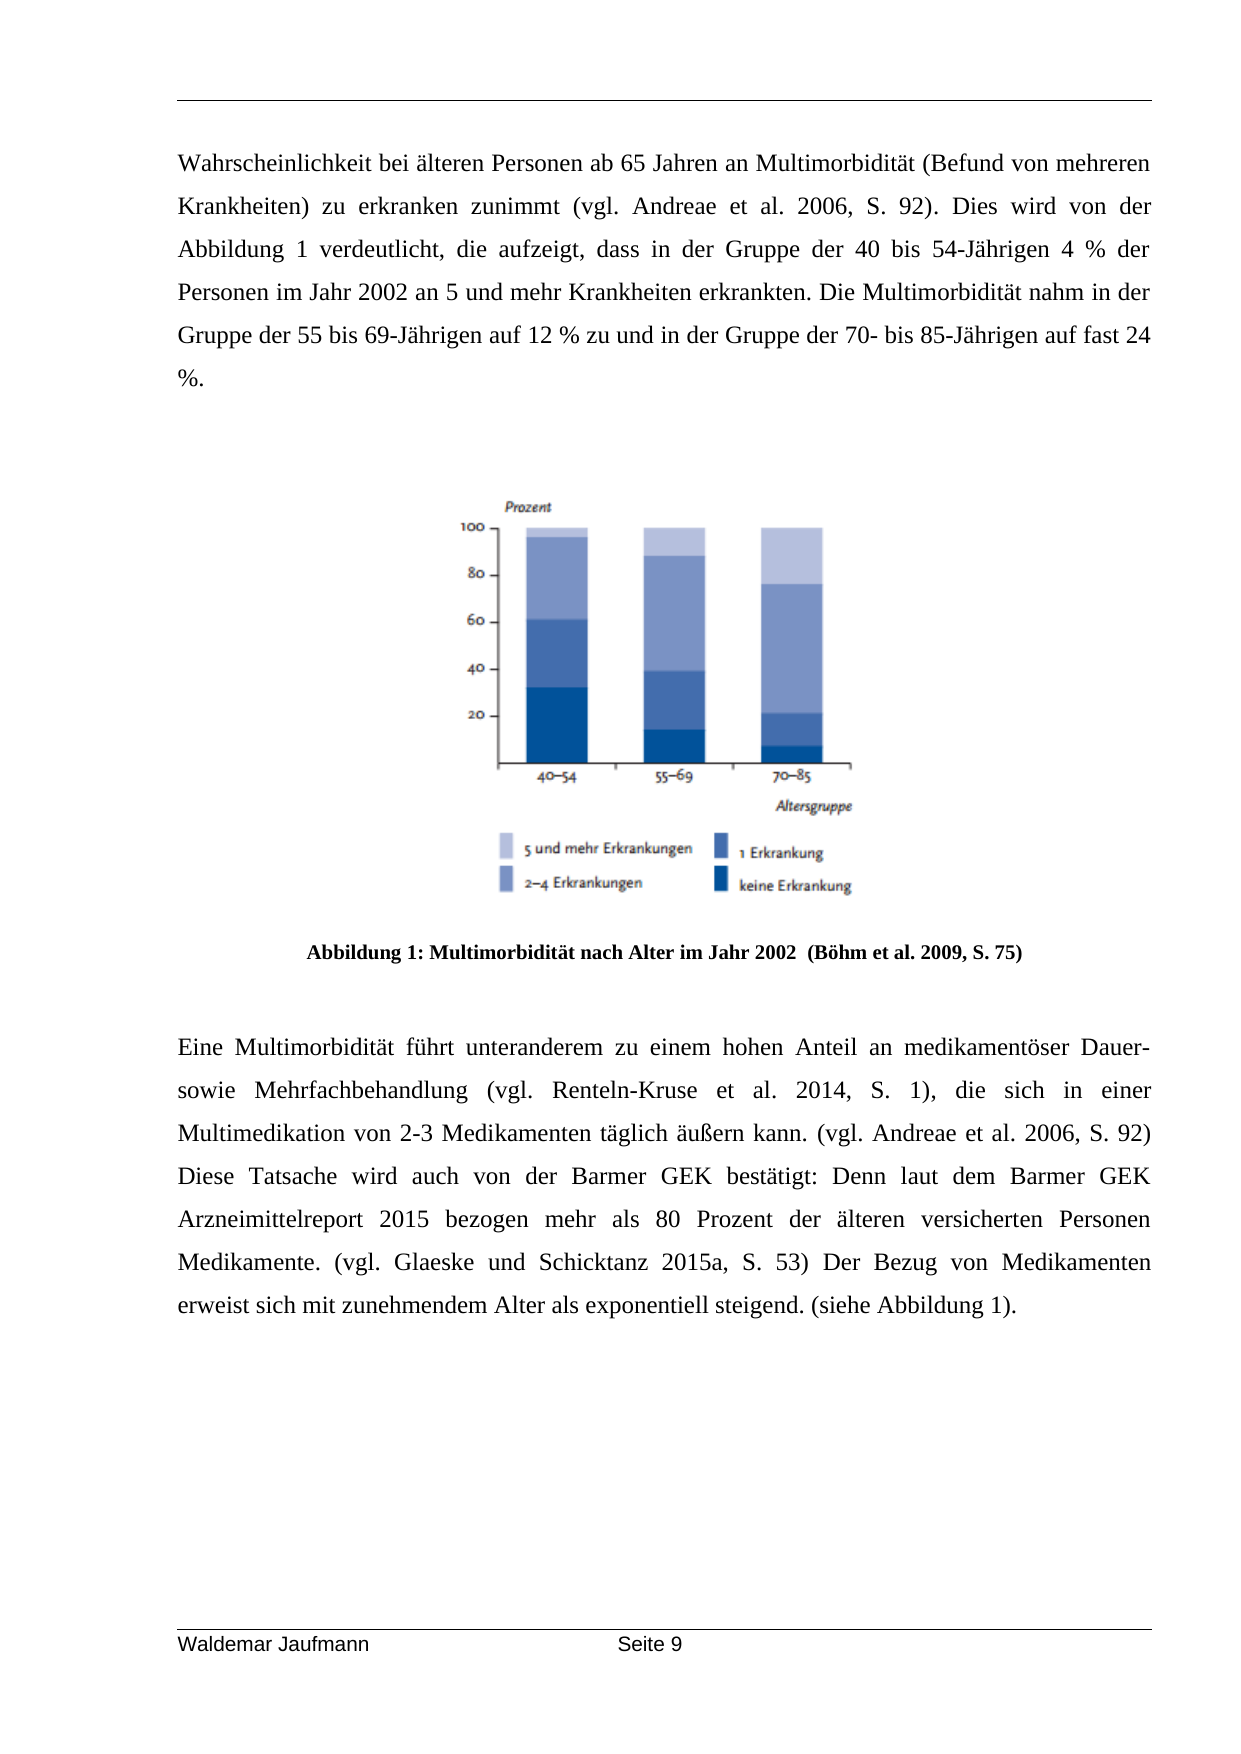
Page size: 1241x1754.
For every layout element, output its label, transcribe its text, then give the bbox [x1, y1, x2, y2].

picture [455, 492, 874, 913]
text Abbildung 1: Multimorbidität nach Alter im Jahr 2002 (Böhm et al. 2009, S. 75) [177, 940, 1152, 964]
text Eine Multimorbidität führt unteranderem zu einem hohen Anteil an medikamentöser Dauer- sowie Mehrfachbehandlung (vgl. Renteln-Kruse et al. 2014, S. 1), die sich in einer Multimedikation von 2-3 Medikamenten täglich äußern kann. (vgl. Andreae et al. 2006, S. 92) Diese Tatsache wird auch von der Barmer GEK bestätigt: Denn laut dem Barmer GEK Arzneimittelreport 2015 bezogen mehr als 80 Prozent der älteren versicherten Personen Medikamente. (vgl. Glaeske und Schicktanz 2015a, S. 53) Der Bezug von Medikamenten erweist sich mit zunehmendem Alter als exponentiell steigend. (siehe Abbildung 1). [177, 1032, 1152, 1319]
